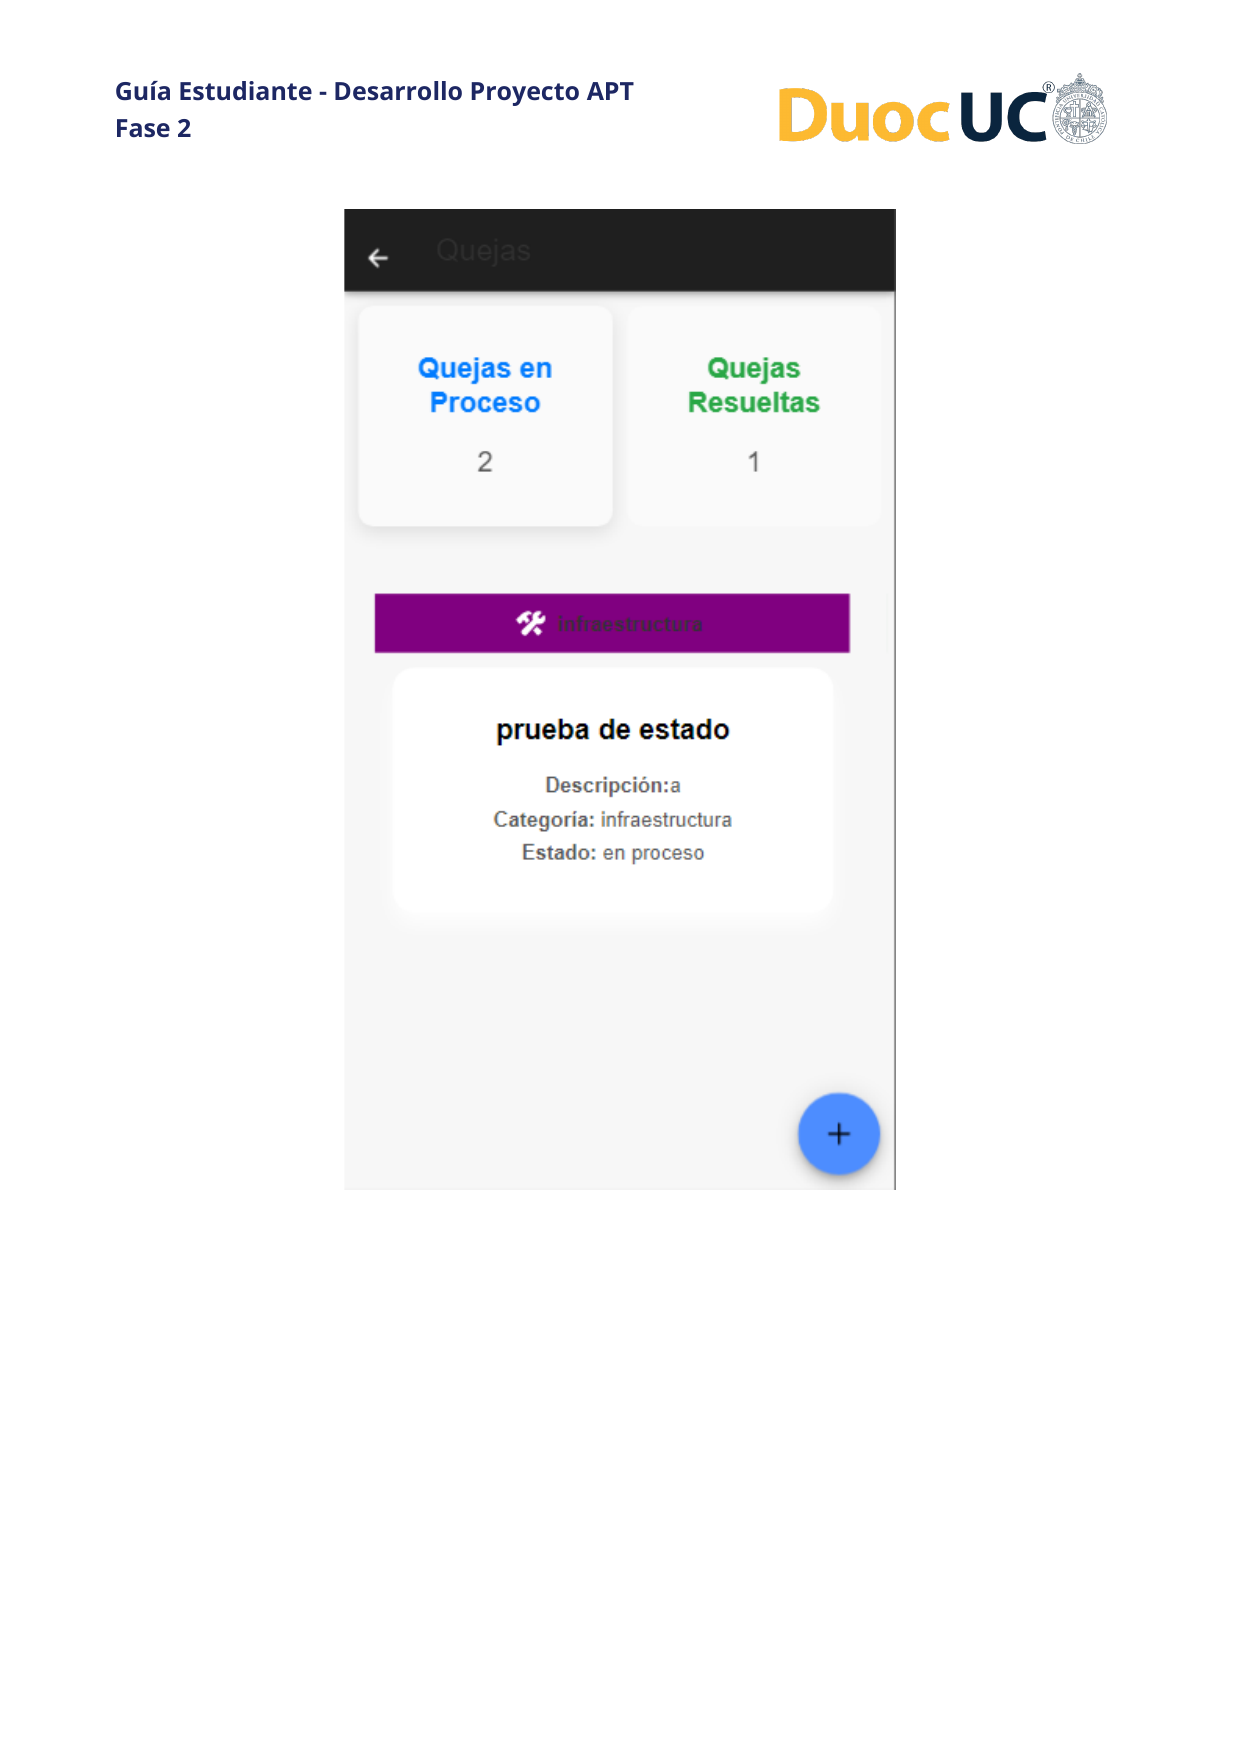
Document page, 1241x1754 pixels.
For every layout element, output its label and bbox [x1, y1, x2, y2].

picture [779, 73, 1107, 144]
picture [344, 209, 896, 1190]
